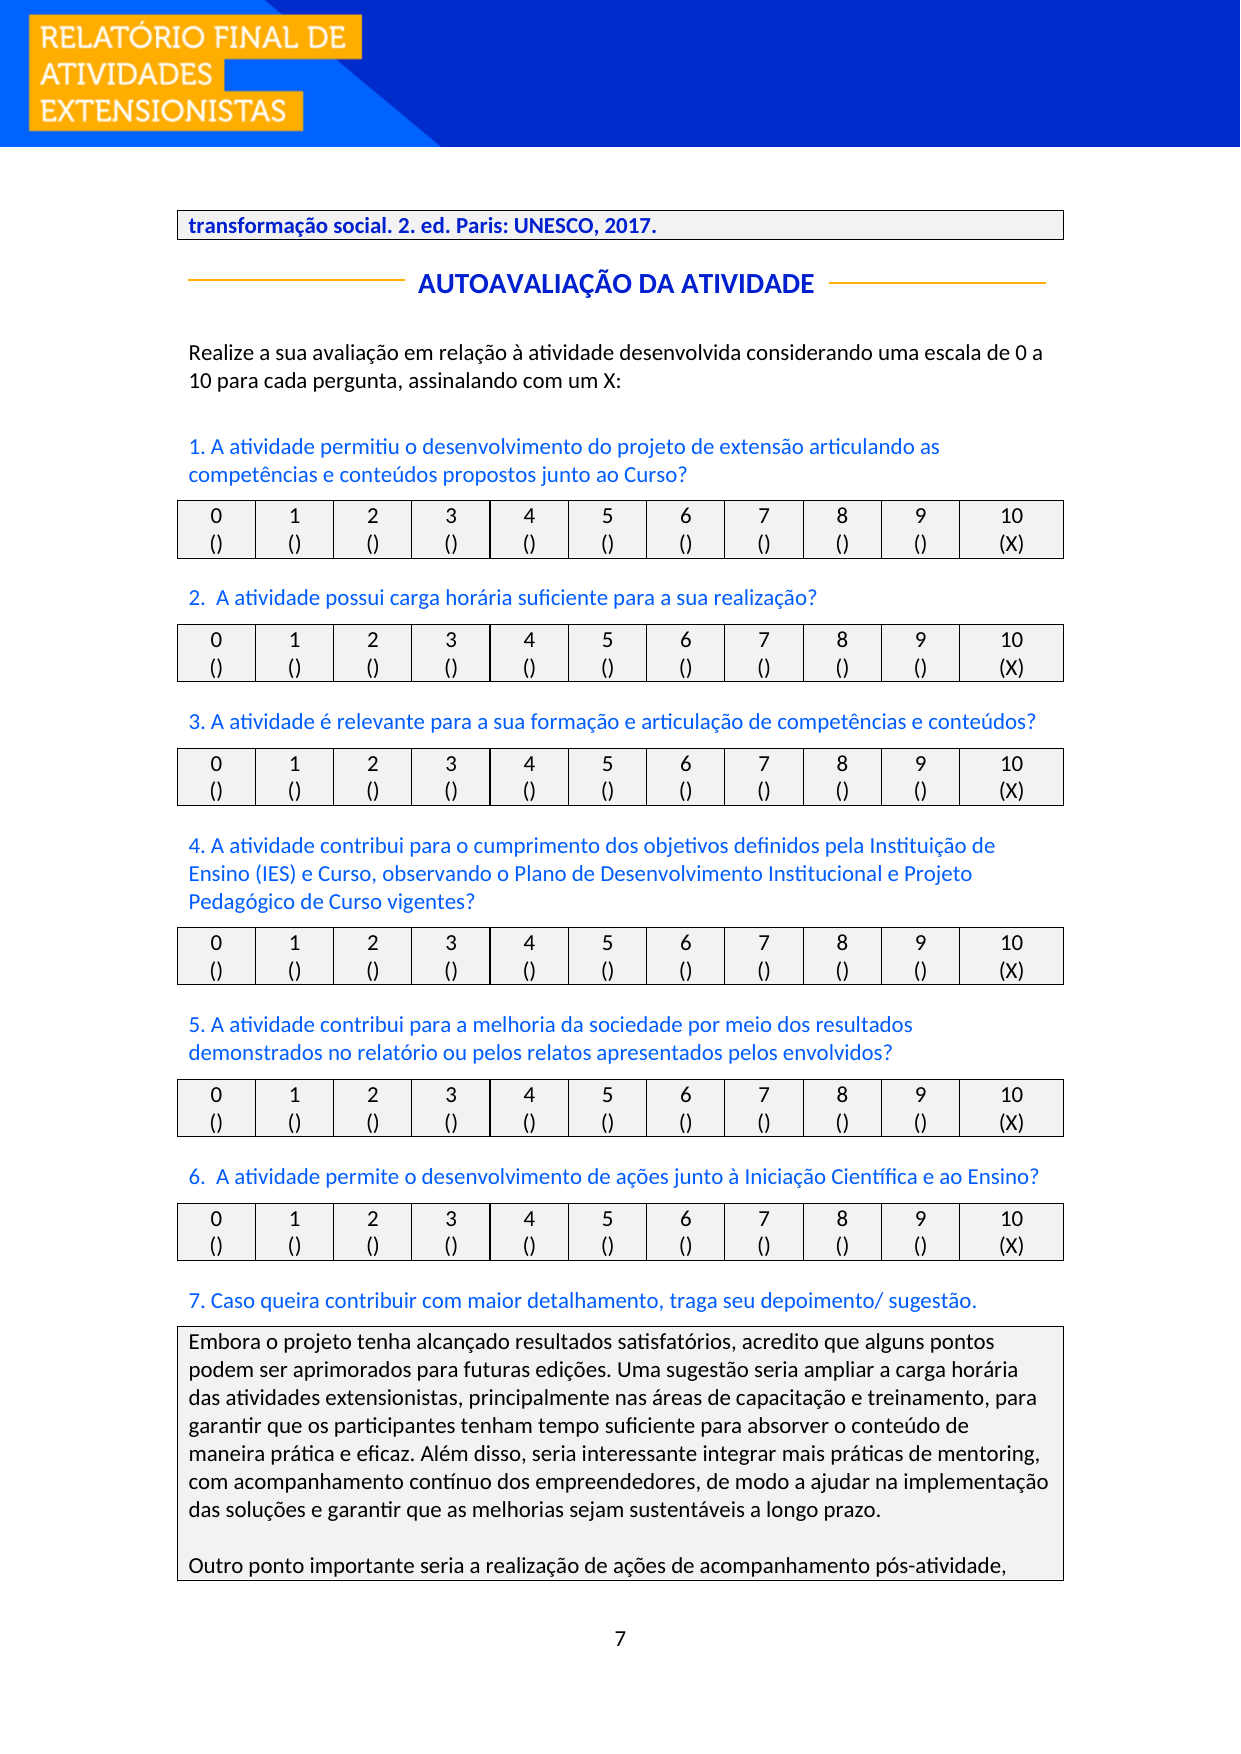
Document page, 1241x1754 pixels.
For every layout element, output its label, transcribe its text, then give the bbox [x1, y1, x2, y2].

table_cell () [178, 777, 255, 805]
table_cell 7. Caso queira contribuir com maior detalhamento, traga seu depoimento/ sugestão. [177, 1261, 1063, 1326]
table_cell () [334, 956, 411, 984]
table_cell 3 [412, 1080, 489, 1108]
table_cell () [569, 653, 646, 681]
table_cell () [804, 777, 881, 805]
table_cell () [804, 956, 881, 984]
table_cell () [725, 777, 803, 805]
table_cell () [804, 653, 881, 681]
table_cell () [647, 956, 724, 984]
table_cell 5. A atividade contribui para a melhoria da sociedade por meio dos resultados demonstrados no relatório ou pelos relatos apresentados pelos envolvidos? [177, 985, 1063, 1079]
table_cell () [412, 529, 489, 557]
table_cell () [882, 1232, 959, 1260]
table_cell () [178, 1108, 255, 1136]
table_cell 0 [178, 501, 255, 529]
table_cell 3 [412, 928, 489, 956]
table_cell 10 [960, 1204, 1063, 1232]
table_cell 1 [256, 501, 333, 529]
table_cell () [569, 1108, 646, 1136]
table_cell Realize a sua avaliação em relação à atividade desenvolvida considerando uma escala de 0 a 10 para cada pergunta, assinalando com um X: [177, 313, 1063, 407]
table_cell () [882, 529, 959, 557]
table_cell () [647, 1108, 724, 1136]
table_cell () [178, 653, 255, 681]
table_cell 0 [178, 928, 255, 956]
table_cell 8 [804, 1080, 881, 1108]
table_cell 7 [725, 928, 803, 956]
table_cell () [882, 777, 959, 805]
table_cell 0 [178, 625, 255, 653]
table_cell (X) [960, 777, 1063, 805]
table_cell () [491, 653, 568, 681]
table_cell 4 [491, 501, 568, 529]
table_cell 5 [569, 749, 646, 777]
table_cell () [412, 1232, 489, 1260]
table_cell 9 [882, 625, 959, 653]
table_cell 4 [491, 1080, 568, 1108]
table_cell 2 [334, 749, 411, 777]
table_cell 2. A atividade possui carga horária suficiente para a sua realização? [177, 559, 1063, 624]
table_cell () [412, 1108, 489, 1136]
table_cell () [647, 529, 724, 557]
table_cell 2 [334, 625, 411, 653]
table_cell 10 [960, 928, 1063, 956]
table_cell () [256, 956, 333, 984]
table_cell 4 [491, 928, 568, 956]
table_cell () [412, 653, 489, 681]
table_cell 3. A atividade é relevante para a sua formação e articulação de competências e conteúdos? [177, 682, 1063, 748]
table_cell () [334, 1108, 411, 1136]
table_cell 2 [334, 928, 411, 956]
table_cell 3 [412, 749, 489, 777]
table_cell () [725, 529, 803, 557]
table_cell 5 [569, 1204, 646, 1232]
table_cell 5 [569, 1080, 646, 1108]
table_cell () [256, 1108, 333, 1136]
table_cell () [647, 1232, 724, 1260]
table_cell 4 [491, 625, 568, 653]
table_cell 2 [334, 501, 411, 529]
table_cell 9 [882, 749, 959, 777]
table_cell () [882, 653, 959, 681]
table_cell () [725, 653, 803, 681]
table_cell () [412, 956, 489, 984]
table_cell (X) [960, 653, 1063, 681]
table_cell () [647, 653, 724, 681]
table_cell () [178, 1232, 255, 1260]
table_cell (X) [960, 1232, 1063, 1260]
table_cell 8 [804, 501, 881, 529]
table_cell () [804, 529, 881, 557]
table_cell 5 [569, 625, 646, 653]
table_cell () [178, 956, 255, 984]
table_cell 10 [960, 625, 1063, 653]
table_cell () [256, 777, 333, 805]
table_cell AUTOAVALIAÇÃO DA ATIVIDADE: [177, 240, 1063, 313]
table_cell () [334, 529, 411, 557]
table_cell 5 [569, 501, 646, 529]
table_cell () [178, 529, 255, 557]
table_cell () [804, 1108, 881, 1136]
picture [0, 0, 1240, 147]
table_cell 6 [647, 1204, 724, 1232]
table_cell () [334, 777, 411, 805]
table_cell 8 [804, 928, 881, 956]
table_cell 10 [960, 1080, 1063, 1108]
table_cell 7 [725, 749, 803, 777]
table_cell () [491, 1232, 568, 1260]
table_cell 7 [725, 625, 803, 653]
table_cell 6 [647, 625, 724, 653]
table_cell () [256, 653, 333, 681]
table_cell (X) [960, 956, 1063, 984]
table_cell () [491, 777, 568, 805]
table_cell 0 [178, 1204, 255, 1232]
table_cell () [569, 777, 646, 805]
table_cell (X) [960, 529, 1063, 557]
table_cell 1 [256, 1204, 333, 1232]
table_cell 7 [725, 1204, 803, 1232]
table_cell () [491, 1108, 568, 1136]
table_cell () [334, 1232, 411, 1260]
table_cell 6 [647, 928, 724, 956]
table_cell 1 [256, 749, 333, 777]
table_cell () [725, 956, 803, 984]
table_cell 6 [647, 1080, 724, 1108]
table_cell 0 [178, 749, 255, 777]
table_cell () [569, 1232, 646, 1260]
table_cell () [647, 777, 724, 805]
table_cell () [334, 653, 411, 681]
table_cell 9 [882, 501, 959, 529]
table_cell 8 [804, 1204, 881, 1232]
table_cell 5 [569, 928, 646, 956]
table_cell () [725, 1108, 803, 1136]
table_cell () [412, 777, 489, 805]
table_cell 2 [334, 1080, 411, 1108]
table_cell () [256, 529, 333, 557]
table_cell 8 [804, 749, 881, 777]
table_cell 1 [256, 928, 333, 956]
table_cell 1 [256, 625, 333, 653]
table_cell 6 [647, 501, 724, 529]
table_cell () [804, 1232, 881, 1260]
table_cell 1. A atividade permitiu o desenvolvimento do projeto de extensão articulando as competências e conteúdos propostos junto ao Curso? [177, 407, 1063, 500]
table_cell 4. A atividade contribui para o cumprimento dos objetivos definidos pela Instituição de Ensino (IES) e Curso, observando o Plano de Desenvolvimento Institucional e Projeto Pedagógico de Curso vigentes? [177, 806, 1063, 927]
table_cell () [882, 1108, 959, 1136]
table_cell 1 [256, 1080, 333, 1108]
table_cell 3 [412, 1204, 489, 1232]
table_cell 7 [725, 501, 803, 529]
table_cell 6 [647, 749, 724, 777]
table_cell 9 [882, 1080, 959, 1108]
table_cell 3 [412, 625, 489, 653]
table_cell 10 [960, 501, 1063, 529]
table_cell () [491, 956, 568, 984]
table_cell 6. A atividade permite o desenvolvimento de ações junto à Iniciação Científica e ao Ensino? [177, 1137, 1063, 1203]
table_cell () [569, 529, 646, 557]
table_cell 2 [334, 1204, 411, 1232]
table_cell () [882, 956, 959, 984]
table_cell () [256, 1232, 333, 1260]
table_cell 0 [178, 1080, 255, 1108]
table_cell 9 [882, 928, 959, 956]
table_cell 4 [491, 749, 568, 777]
table_cell 3 [412, 501, 489, 529]
table_cell () [725, 1232, 803, 1260]
table_cell 9 [882, 1204, 959, 1232]
table_cell 8 [804, 625, 881, 653]
table_cell () [491, 529, 568, 557]
table_cell (X) [960, 1108, 1063, 1136]
table_cell () [569, 956, 646, 984]
table_cell 10 [960, 749, 1063, 777]
table_cell 7 [725, 1080, 803, 1108]
table_cell 4 [491, 1204, 568, 1232]
